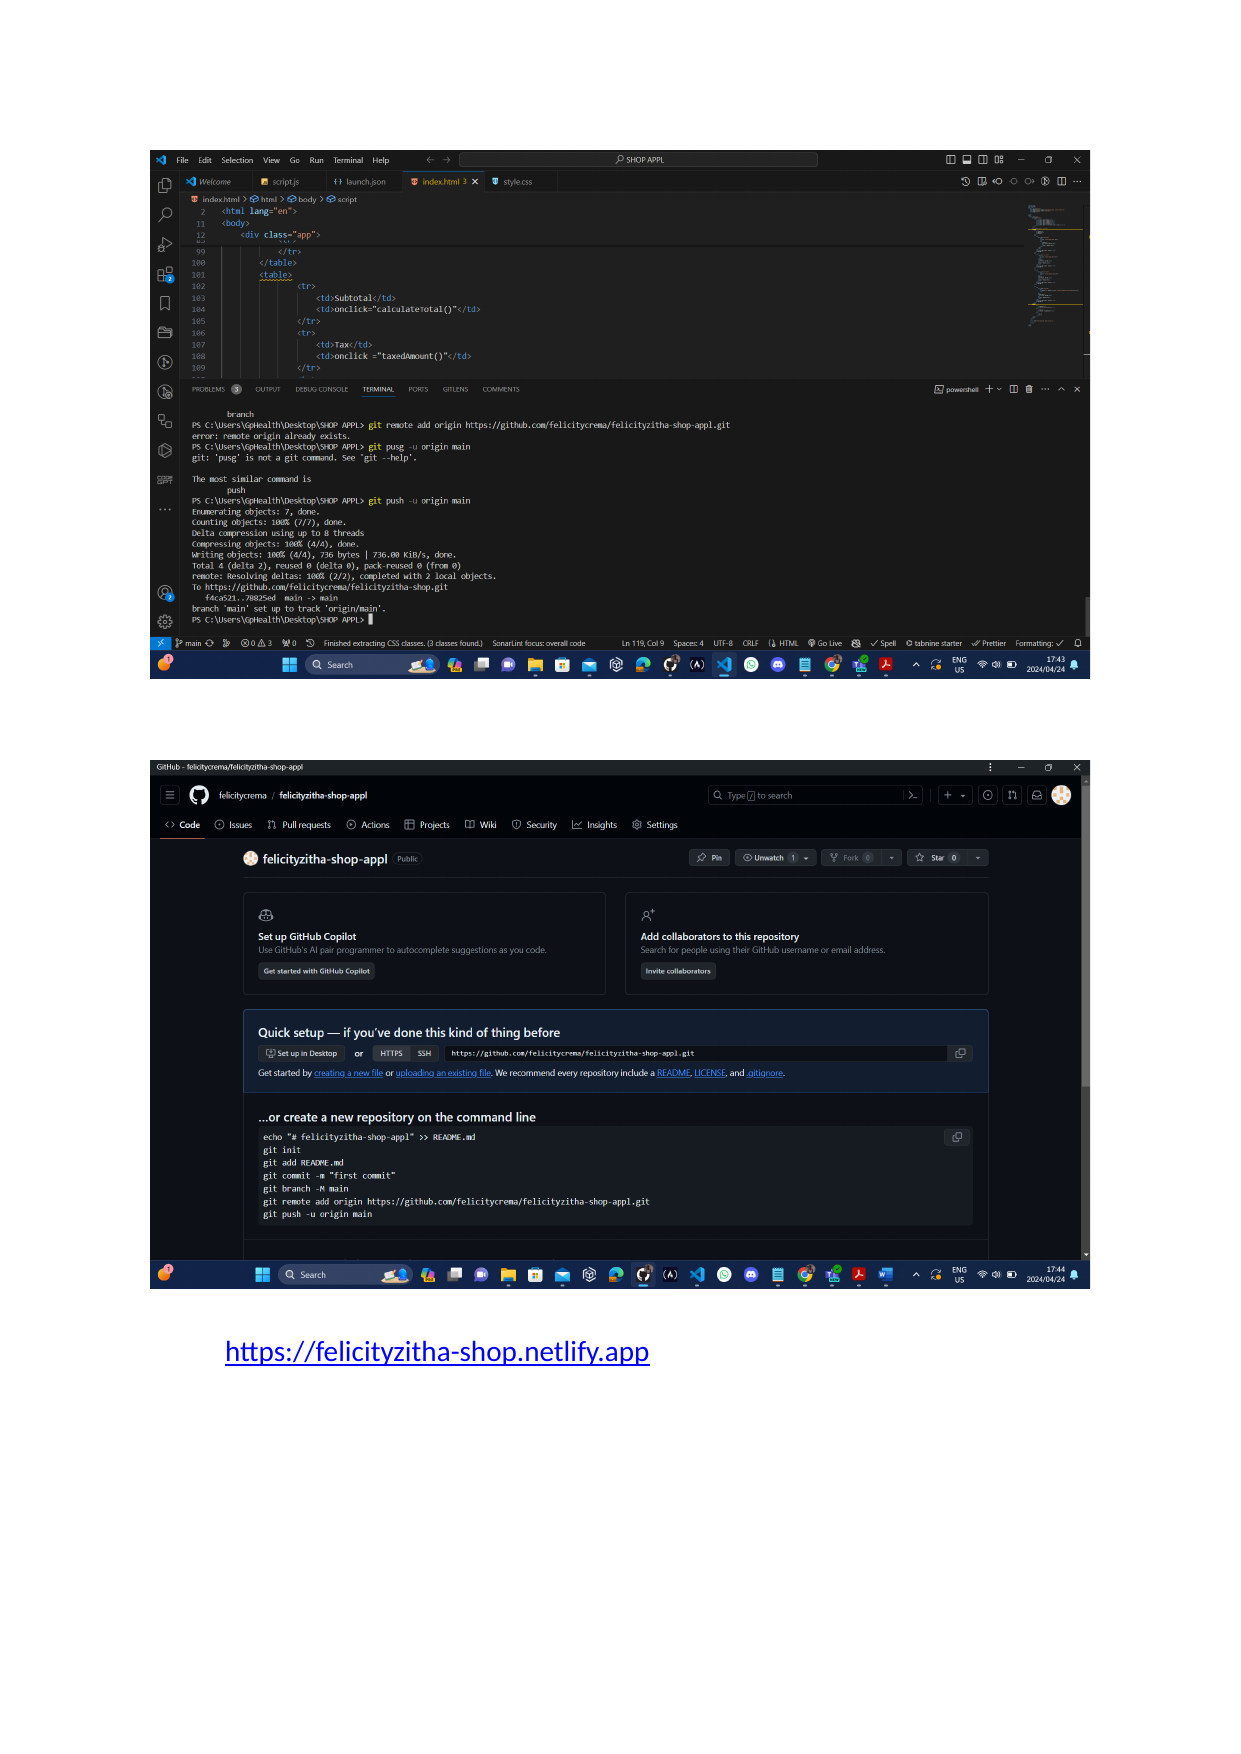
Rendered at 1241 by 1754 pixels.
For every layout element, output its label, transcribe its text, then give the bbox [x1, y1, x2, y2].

picture [150, 150, 1091, 679]
text https://felicityzitha-shop.netlify.app [150, 1333, 1090, 1369]
picture [150, 760, 1091, 1289]
